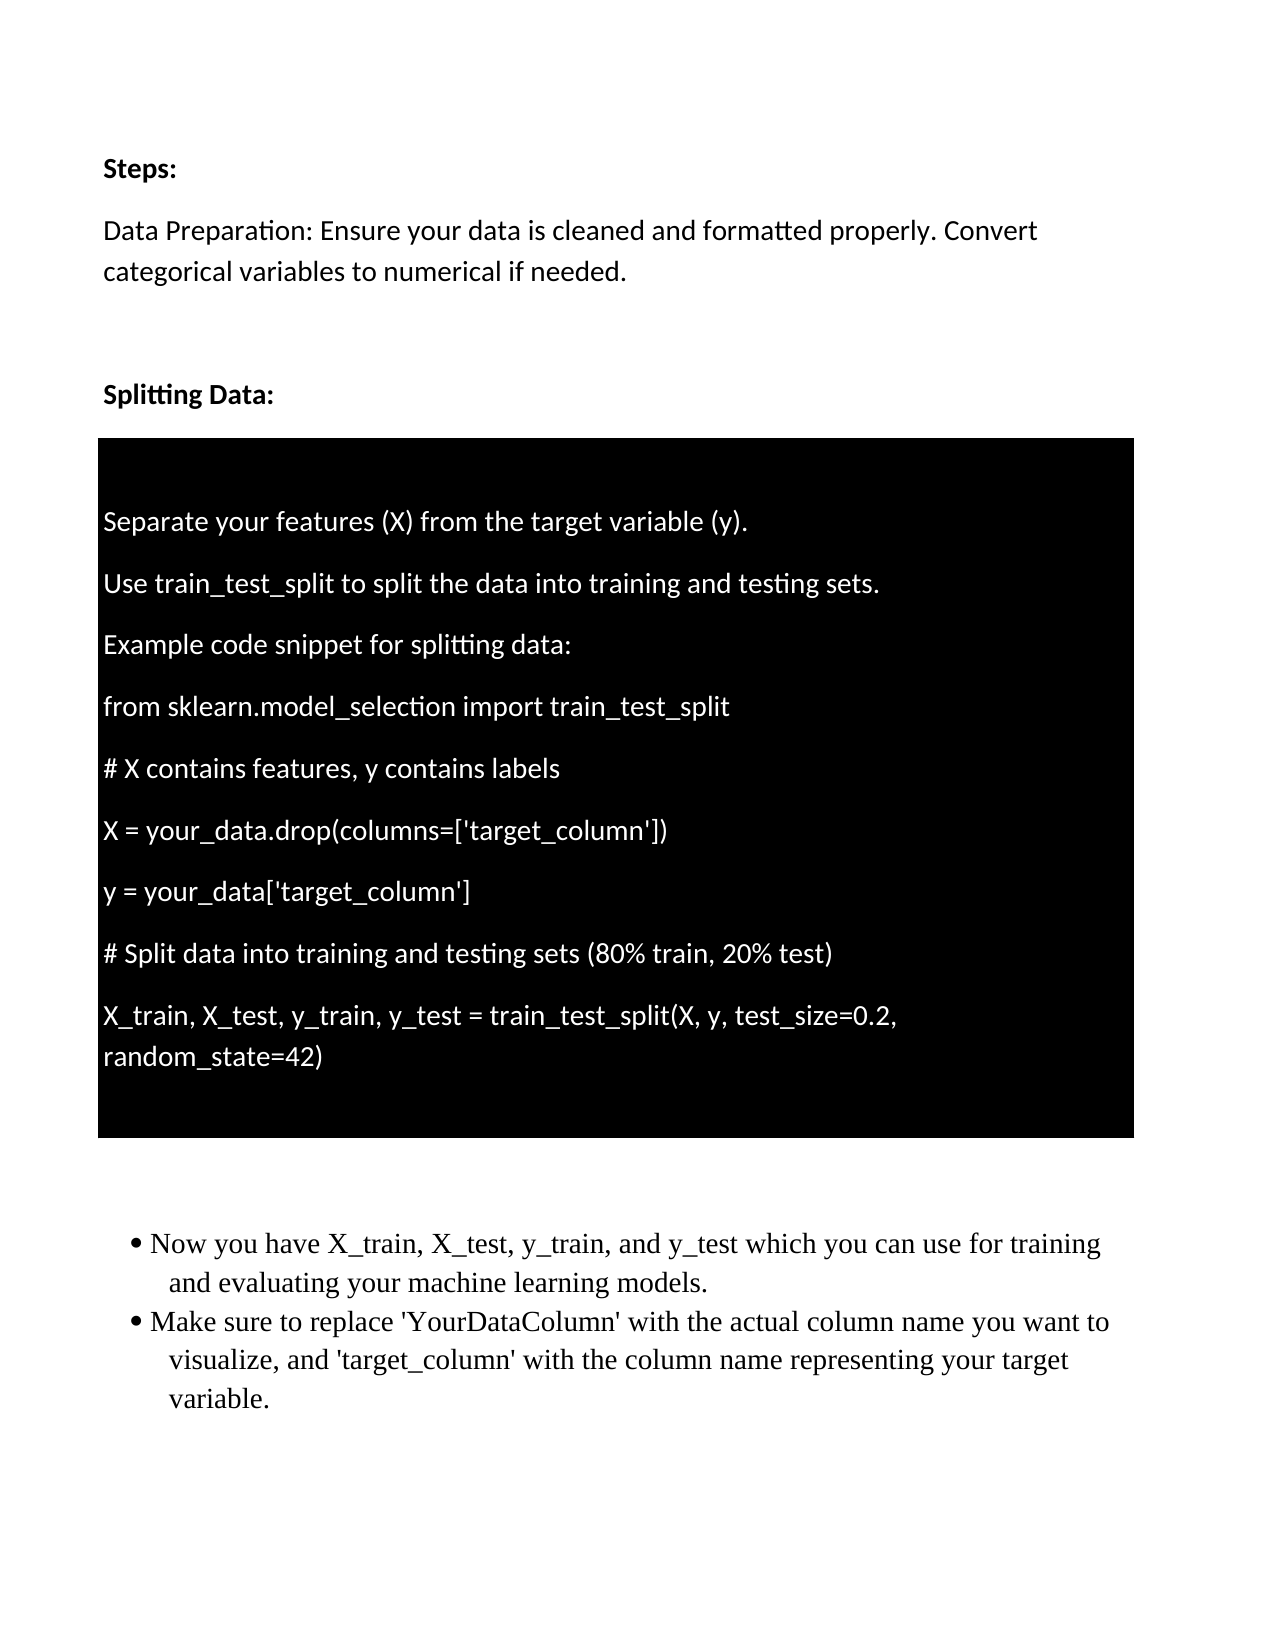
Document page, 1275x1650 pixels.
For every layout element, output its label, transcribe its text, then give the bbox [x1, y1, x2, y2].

text X = your_data.drop(columns=['target_column']) [99, 809, 1133, 847]
text # X contains features, y contains labels [99, 747, 1133, 786]
text Separate your features (X) from the target variable (y). [99, 500, 1133, 538]
text # Split data into training and testing sets (80% train, 20% test) [99, 932, 1133, 971]
text from sklearn.model_selection import train_test_split [99, 685, 1133, 724]
text X_train, X_test, y_train, y_test = train_test_split(X, y, test_size=0.2, random_state=42) [99, 994, 1133, 1074]
text Steps: [103, 150, 1125, 186]
list Now you have X_train, X_test, y_train, and y_test which you can use for training and evaluating your machine learning models. [131, 1226, 1125, 1299]
text y = your_data['target_column'] [99, 870, 1133, 909]
text Splitting Data: [103, 376, 1125, 412]
list Make sure to replace 'YourDataColumn' with the actual column name you want to visualize, and 'target_column' with the column name representing your target variable. [131, 1304, 1125, 1414]
text Data Preparation: Ensure your data is cleaned and formatted properly. Convert categorical variables to numerical if needed. [103, 212, 1125, 288]
text Example code snippet for splitting data: [99, 623, 1133, 662]
text Use train_test_split to split the data into training and testing sets. [99, 562, 1133, 600]
